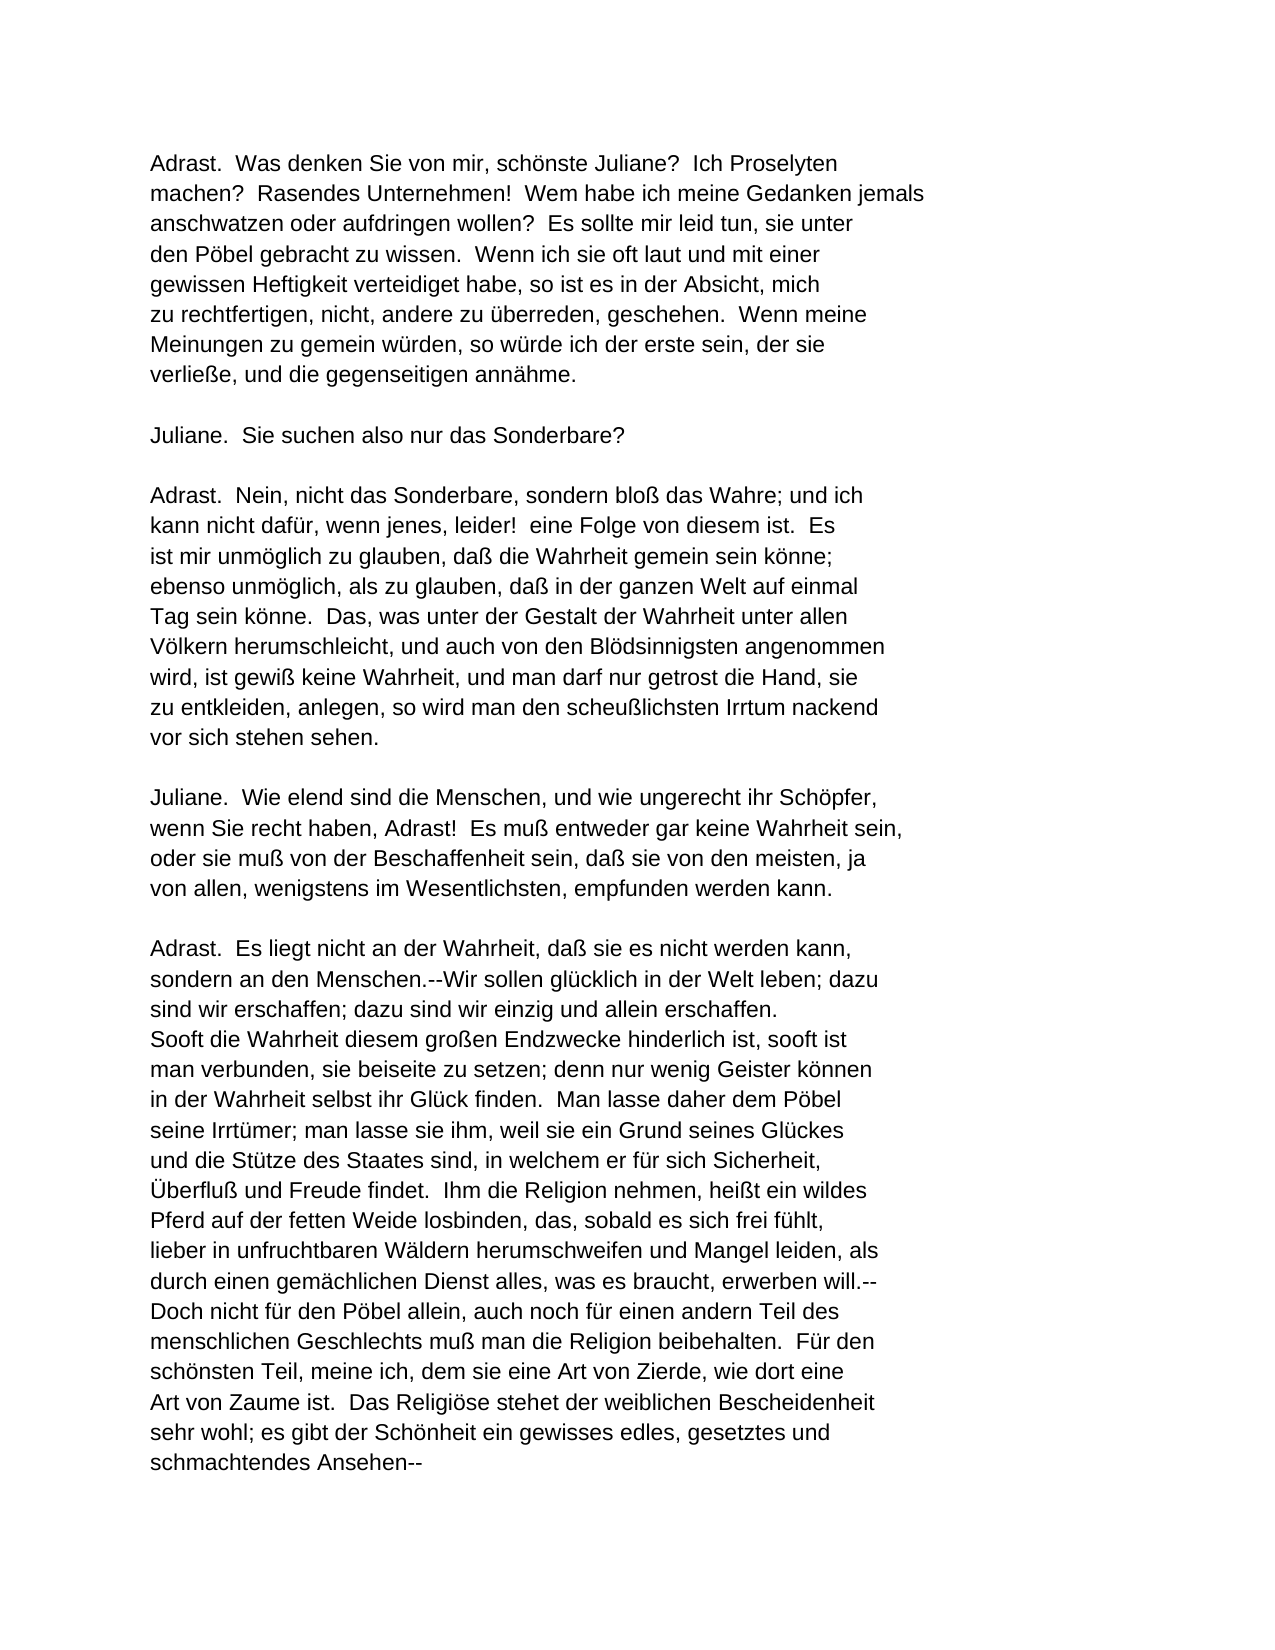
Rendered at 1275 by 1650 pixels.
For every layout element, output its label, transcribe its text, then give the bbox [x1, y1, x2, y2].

text menschlichen Geschlechts muß man die Religion beibehalten. Für den [150, 1328, 1125, 1354]
text machen? Rasendes Unternehmen! Wem habe ich meine Gedanken jemals [150, 180, 1125, 207]
text wenn Sie recht haben, Adrast! Es muß entweder gar keine Wahrheit sein, [150, 814, 1125, 841]
text zu entkleiden, anlegen, so wird man den scheußlichsten Irrtum nackend [150, 694, 1125, 720]
text verließe, und die gegenseitigen annähme. [150, 361, 1125, 388]
text Überfluß und Freude findet. Ihm die Religion nehmen, heißt ein wildes [150, 1177, 1125, 1203]
text Art von Zaume ist. Das Religiöse stehet der weiblichen Bescheidenheit [150, 1388, 1125, 1415]
text sondern an den Menschen.--Wir sollen glücklich in der Welt leben; dazu [150, 966, 1125, 992]
text und die Stütze des Staates sind, in welchem er für sich Sicherheit, [150, 1147, 1125, 1173]
text man verbunden, sie beiseite zu setzen; denn nur wenig Geister können [150, 1056, 1125, 1083]
text ebenso unmöglich, als zu glauben, daß in der ganzen Welt auf einmal [150, 573, 1125, 599]
text Völkern herumschleicht, und auch von den Blödsinnigsten angenommen [150, 633, 1125, 660]
text Adrast. Es liegt nicht an der Wahrheit, daß sie es nicht werden kann, [150, 935, 1125, 962]
text oder sie muß von der Beschaffenheit sein, daß sie von den meisten, ja [150, 845, 1125, 871]
text Juliane. Sie suchen also nur das Sonderbare? [150, 422, 1125, 448]
text schönsten Teil, meine ich, dem sie eine Art von Zierde, wie dort eine [150, 1358, 1125, 1385]
text schmachtendes Ansehen-- [150, 1449, 1125, 1475]
text Adrast. Was denken Sie von mir, schönste Juliane? Ich Proselyten [150, 150, 1125, 176]
text von allen, wenigstens im Wesentlichsten, empfunden werden kann. [150, 875, 1125, 901]
text ist mir unmöglich zu glauben, daß die Wahrheit gemein sein könne; [150, 543, 1125, 569]
text Juliane. Wie elend sind die Menschen, und wie ungerecht ihr Schöpfer, [150, 784, 1125, 811]
text den Pöbel gebracht zu wissen. Wenn ich sie oft laut und mit einer [150, 241, 1125, 267]
text vor sich stehen sehen. [150, 724, 1125, 750]
text Sooft die Wahrheit diesem großen Endzwecke hinderlich ist, sooft ist [150, 1026, 1125, 1052]
text lieber in unfruchtbaren Wäldern herumschweifen und Mangel leiden, als [150, 1237, 1125, 1264]
text sind wir erschaffen; dazu sind wir einzig und allein erschaffen. [150, 996, 1125, 1022]
text zu rechtfertigen, nicht, andere zu überreden, geschehen. Wenn meine [150, 301, 1125, 327]
text durch einen gemächlichen Dienst alles, was es braucht, erwerben will.-- [150, 1268, 1125, 1294]
text Pferd auf der fetten Weide losbinden, das, sobald es sich frei fühlt, [150, 1207, 1125, 1234]
text gewissen Heftigkeit verteidiget habe, so ist es in der Absicht, mich [150, 271, 1125, 297]
text seine Irrtümer; man lasse sie ihm, weil sie ein Grund seines Glückes [150, 1117, 1125, 1143]
text Tag sein könne. Das, was unter der Gestalt der Wahrheit unter allen [150, 603, 1125, 629]
text anschwatzen oder aufdringen wollen? Es sollte mir leid tun, sie unter [150, 210, 1125, 237]
text Meinungen zu gemein würden, so würde ich der erste sein, der sie [150, 331, 1125, 358]
text in der Wahrheit selbst ihr Glück finden. Man lasse daher dem Pöbel [150, 1086, 1125, 1113]
text kann nicht dafür, wenn jenes, leider! eine Folge von diesem ist. Es [150, 512, 1125, 539]
text Adrast. Nein, nicht das Sonderbare, sondern bloß das Wahre; und ich [150, 482, 1125, 509]
text wird, ist gewiß keine Wahrheit, und man darf nur getrost die Hand, sie [150, 663, 1125, 690]
text Doch nicht für den Pöbel allein, auch noch für einen andern Teil des [150, 1298, 1125, 1324]
text sehr wohl; es gibt der Schönheit ein gewisses edles, gesetztes und [150, 1419, 1125, 1445]
